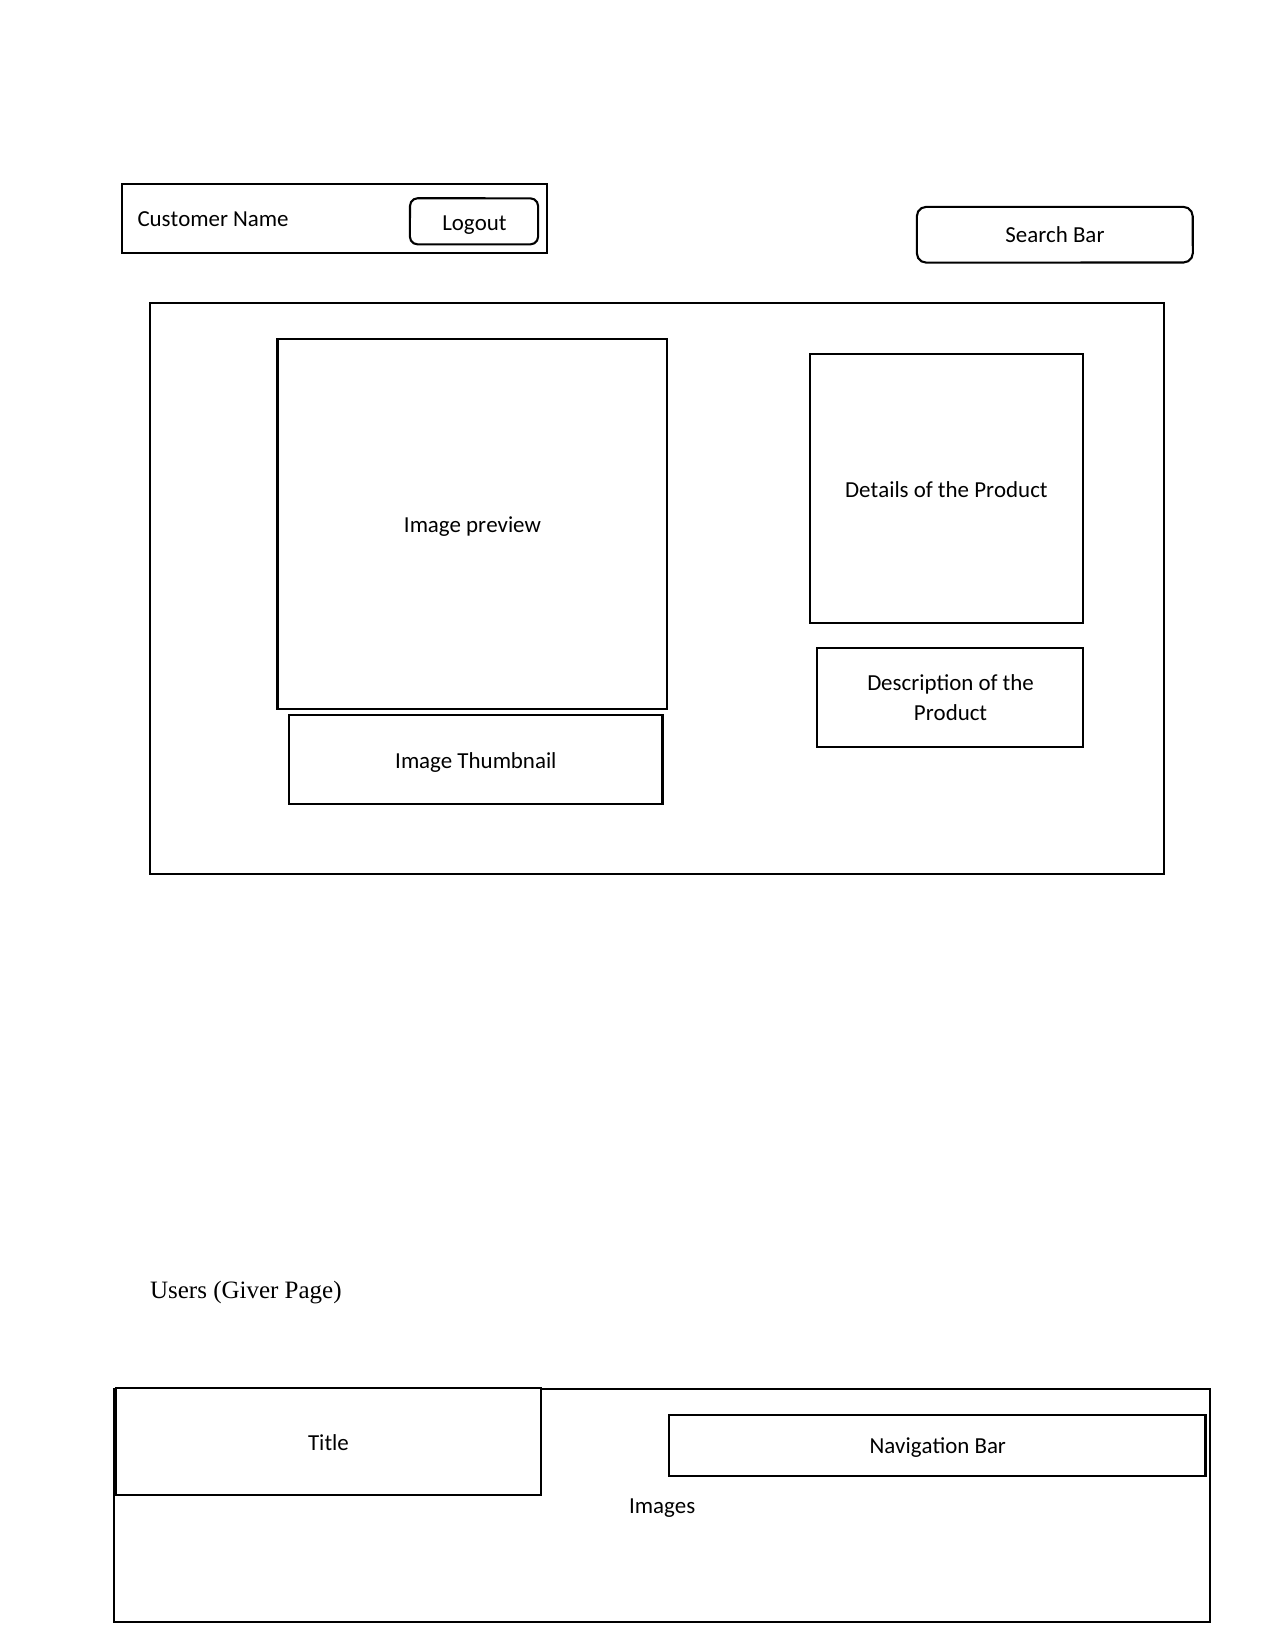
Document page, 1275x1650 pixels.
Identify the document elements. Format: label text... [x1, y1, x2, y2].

subtitle Users (Giver Page) [150, 1275, 1125, 1304]
